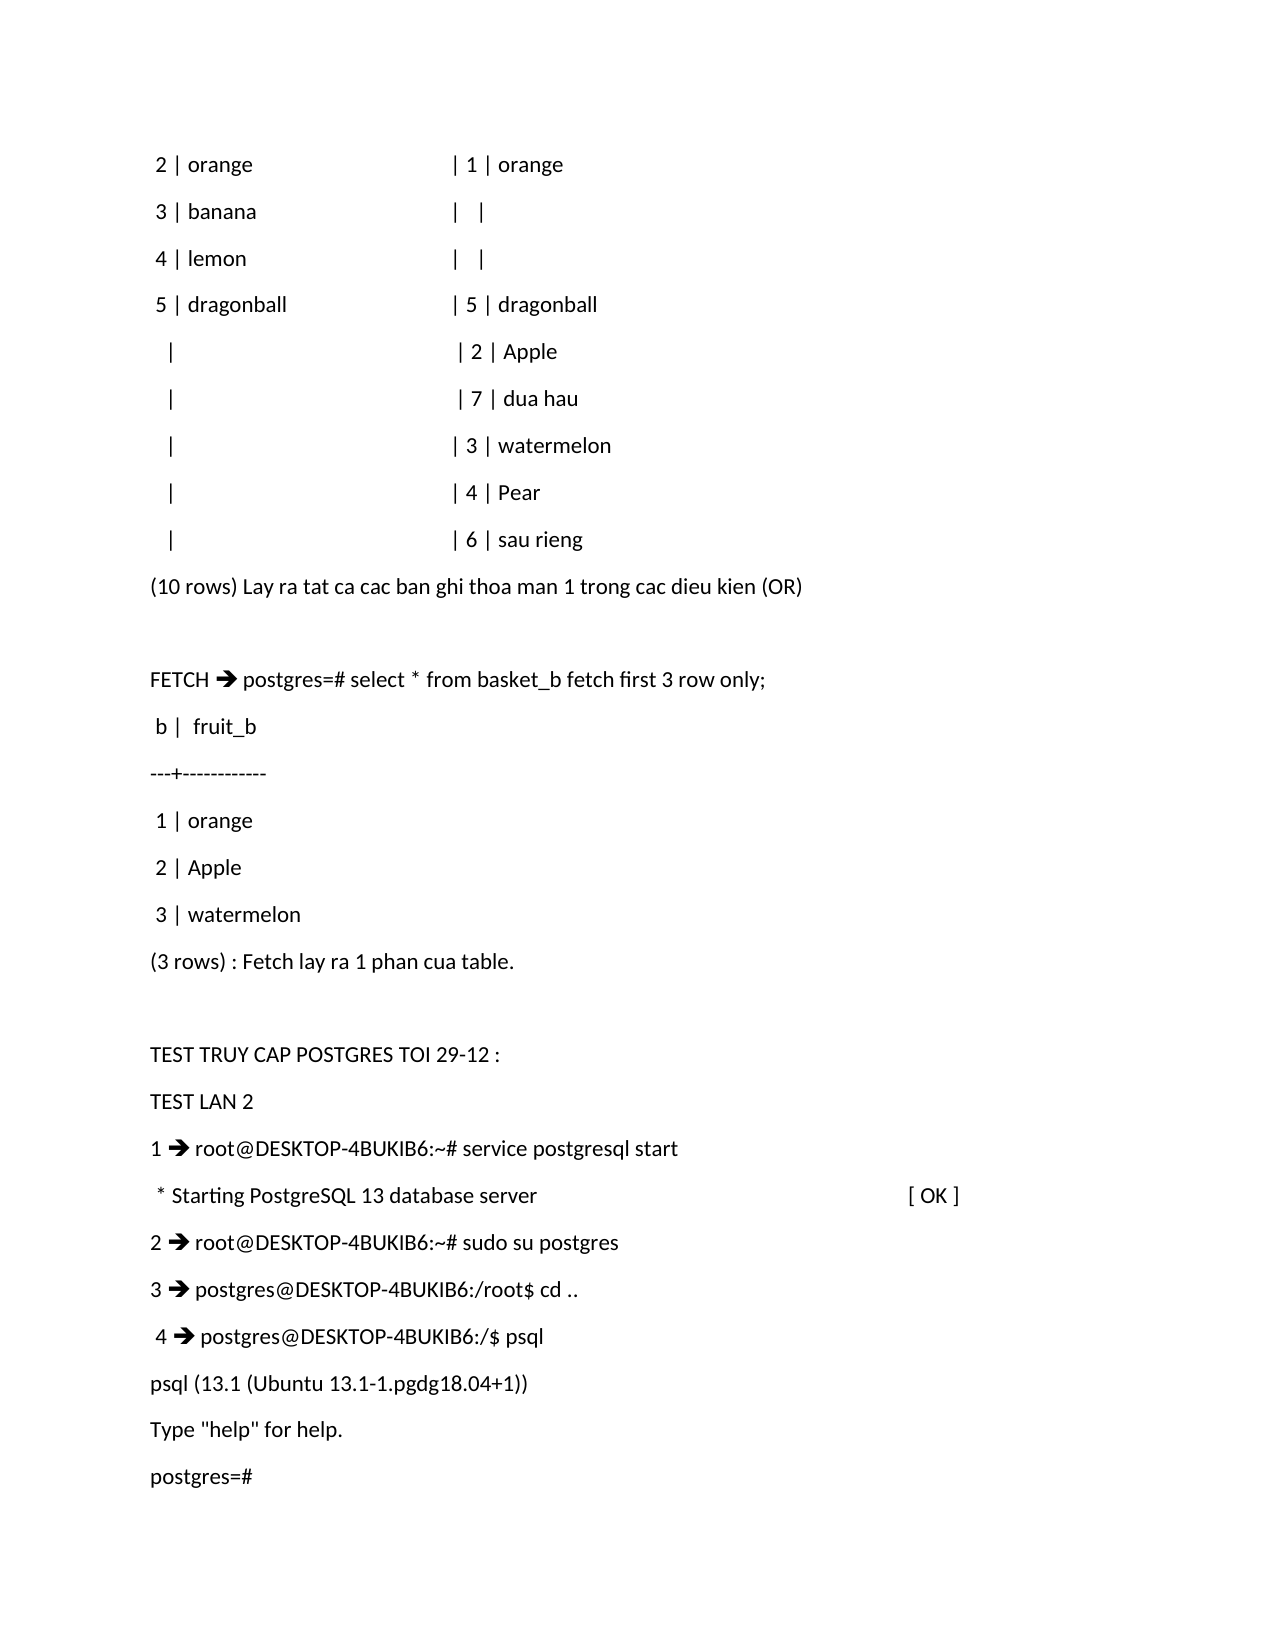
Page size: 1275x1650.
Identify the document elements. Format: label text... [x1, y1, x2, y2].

text postgres=# [150, 1462, 1125, 1491]
text 3 postgres@DESKTOP-4BUKIB6:/root$ cd .. [150, 1275, 1125, 1303]
text | | 3 | watermelon [150, 431, 1125, 459]
text 3 | banana | | [150, 197, 1125, 225]
text 4 postgres@DESKTOP-4BUKIB6:/$ psql [150, 1322, 1125, 1350]
text | | 7 | dua hau [150, 384, 1125, 412]
text (10 rows) Lay ra tat ca cac ban ghi thoa man 1 trong cac dieu kien (OR) [150, 572, 1125, 600]
text * Starting PostgreSQL 13 database server [ OK ] [150, 1181, 1125, 1209]
text 2 | Apple [150, 853, 1125, 881]
text | | 6 | sau rieng [150, 525, 1125, 553]
text 2 | orange | 1 | orange [150, 150, 1125, 178]
text | | 2 | Apple [150, 337, 1125, 366]
text 5 | dragonball | 5 | dragonball [150, 291, 1125, 319]
text TEST LAN 2 [150, 1087, 1125, 1116]
text 1 root@DESKTOP-4BUKIB6:~# service postgresql start [150, 1134, 1125, 1162]
text TEST TRUY CAP POSTGRES TOI 29-12 : [150, 1041, 1125, 1069]
text ---+------------ [150, 759, 1125, 787]
text 3 | watermelon [150, 900, 1125, 928]
text 2 root@DESKTOP-4BUKIB6:~# sudo su postgres [150, 1228, 1125, 1256]
text (3 rows) : Fetch lay ra 1 phan cua table. [150, 947, 1125, 975]
text FETCH postgres=# select * from basket_b fetch first 3 row only; [150, 666, 1125, 694]
text | | 4 | Pear [150, 478, 1125, 506]
text b | fruit_b [150, 712, 1125, 741]
text 1 | orange [150, 806, 1125, 834]
text psql (13.1 (Ubuntu 13.1-1.pgdg18.04+1)) [150, 1369, 1125, 1397]
text 4 | lemon | | [150, 244, 1125, 272]
text Type "help" for help. [150, 1416, 1125, 1444]
